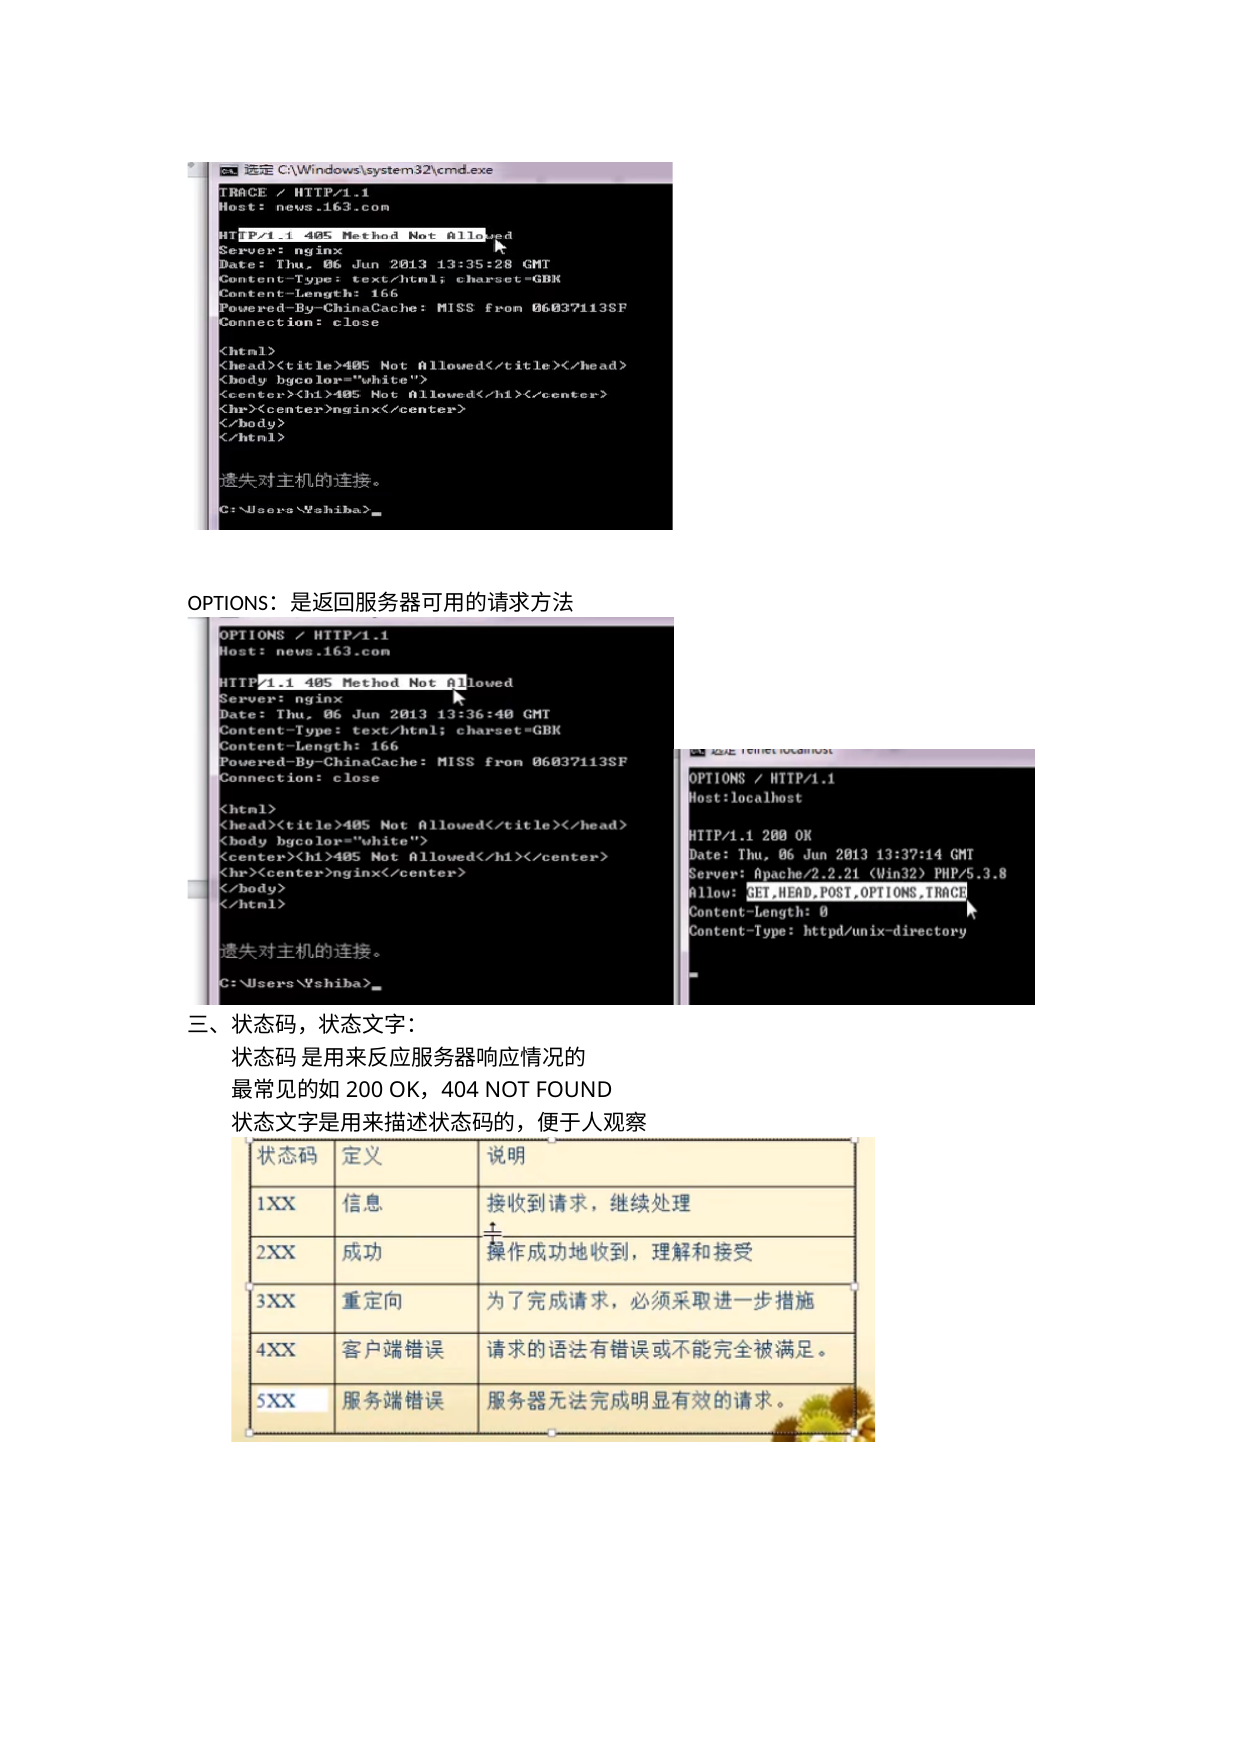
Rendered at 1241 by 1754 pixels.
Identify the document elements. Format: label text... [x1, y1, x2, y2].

list 最常见的如 200 OK，404 NOT FOUND [187, 1072, 1053, 1104]
list 状态码 是用来反应服务器响应情况的 [187, 1039, 1053, 1072]
picture [187, 162, 673, 530]
list 状态文字是用来描述状态码的，便于人观察 [187, 1104, 1053, 1137]
list OPTIONS：是返回服务器可用的请求方法 [187, 584, 1053, 617]
picture [187, 617, 1035, 1005]
picture [231, 1137, 876, 1442]
list 状态码，状态文字： [187, 1007, 1053, 1039]
